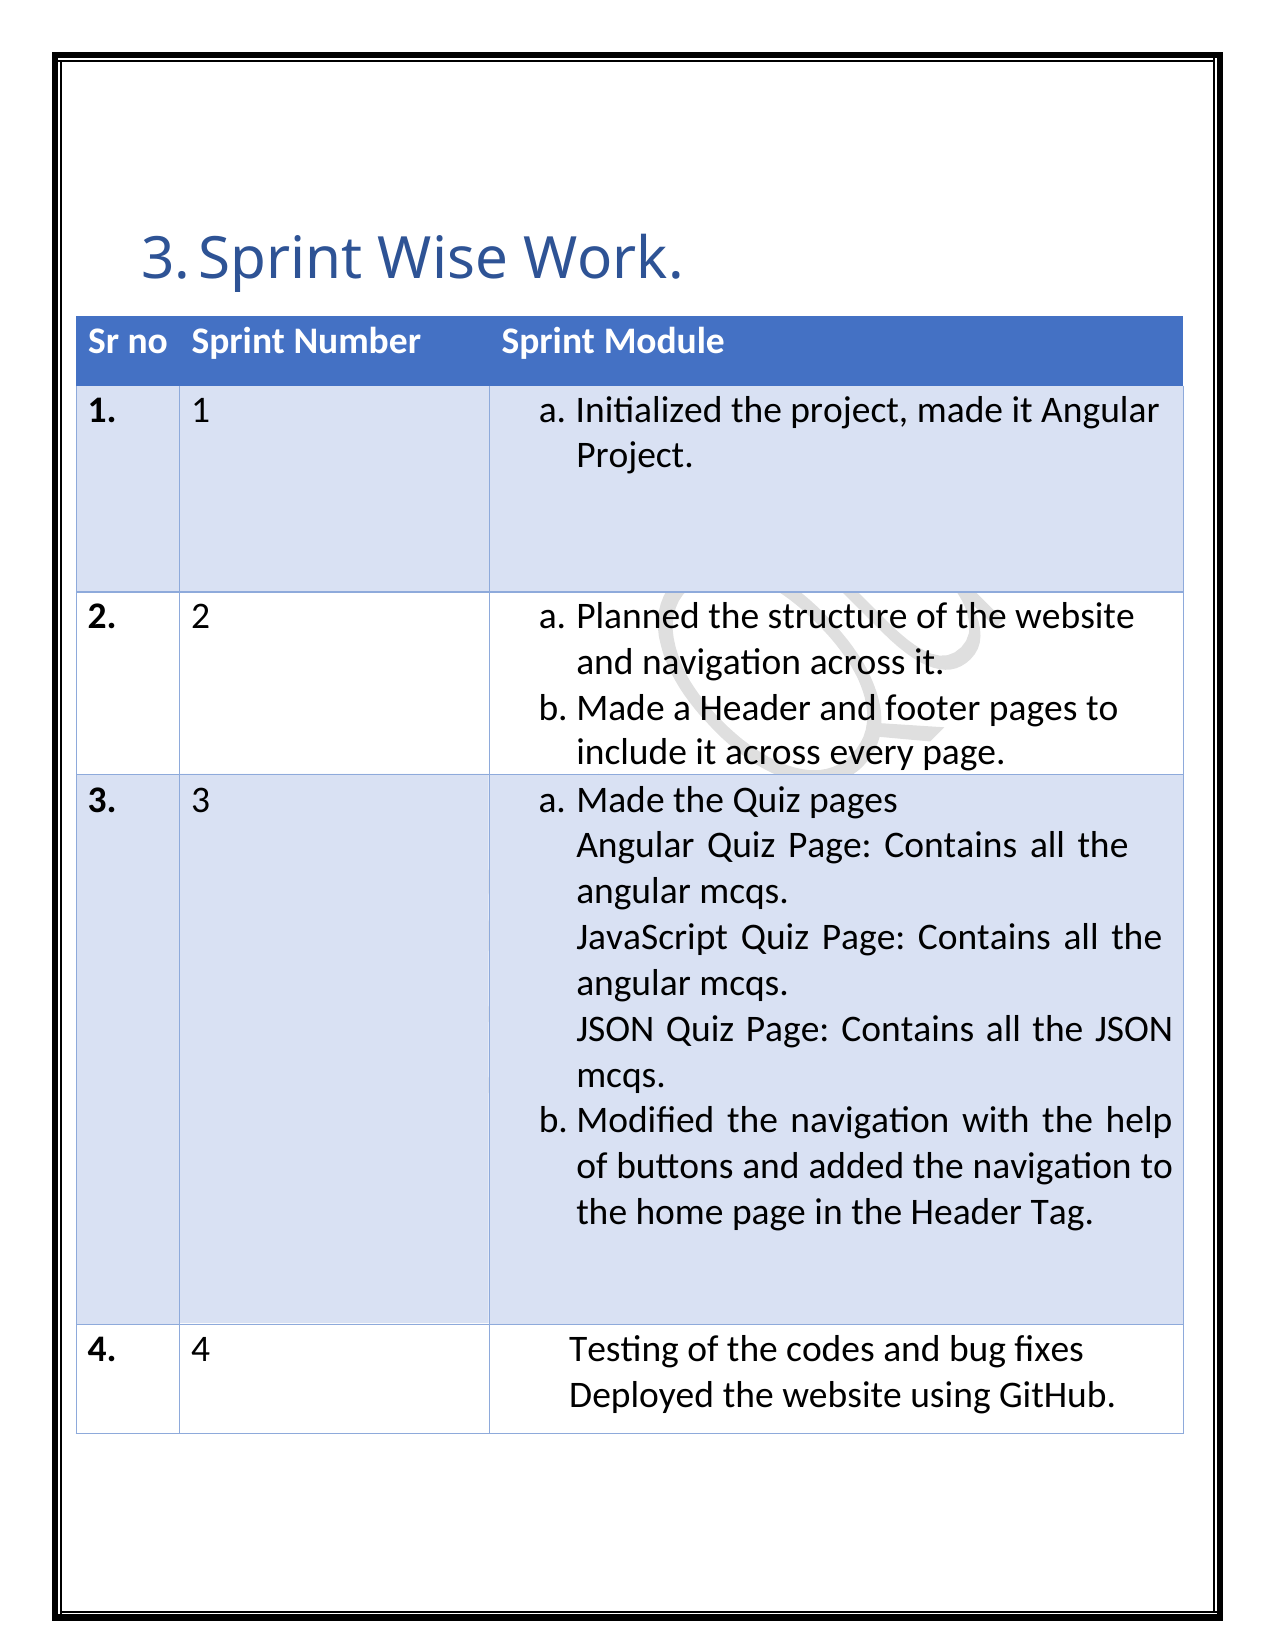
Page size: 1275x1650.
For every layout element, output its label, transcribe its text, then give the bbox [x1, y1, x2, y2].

table_cell a. Initialized the project, made it Angular Project. [490, 386, 1183, 591]
table_cell Testing of the codes and bug fixes Deployed the website using GitHub. [490, 1325, 1183, 1432]
table_cell 3. [77, 775, 179, 1324]
table_cell Made the Quiz pages Angular Quiz Page: Contains all the angular mcqs. JavaScript Quiz Page: Contains all the angular mcqs. JSON Quiz Page: Contains all the JSON mcqs. Modified the navigation with the help of buttons and added the navigation to the home page in the Header Tag. [490, 775, 1183, 1324]
table_header Sprint Module [490, 316, 1183, 386]
table_cell 3 [180, 775, 489, 1324]
table_cell 2 [180, 593, 489, 774]
table_header Sprint Number [180, 316, 490, 386]
table_cell Planned the structure of the website and navigation across it. Made a Header and footer pages to include it across every page. [490, 593, 1183, 774]
table_cell 4 [180, 1325, 489, 1432]
table_cell 4. [77, 1325, 179, 1432]
table_cell 1. [77, 386, 179, 591]
table_header Sr no [76, 316, 180, 386]
subtitle Sprint Wise Work. [141, 223, 1210, 292]
table_cell 1 [180, 386, 489, 591]
table_cell 2. [77, 593, 179, 774]
